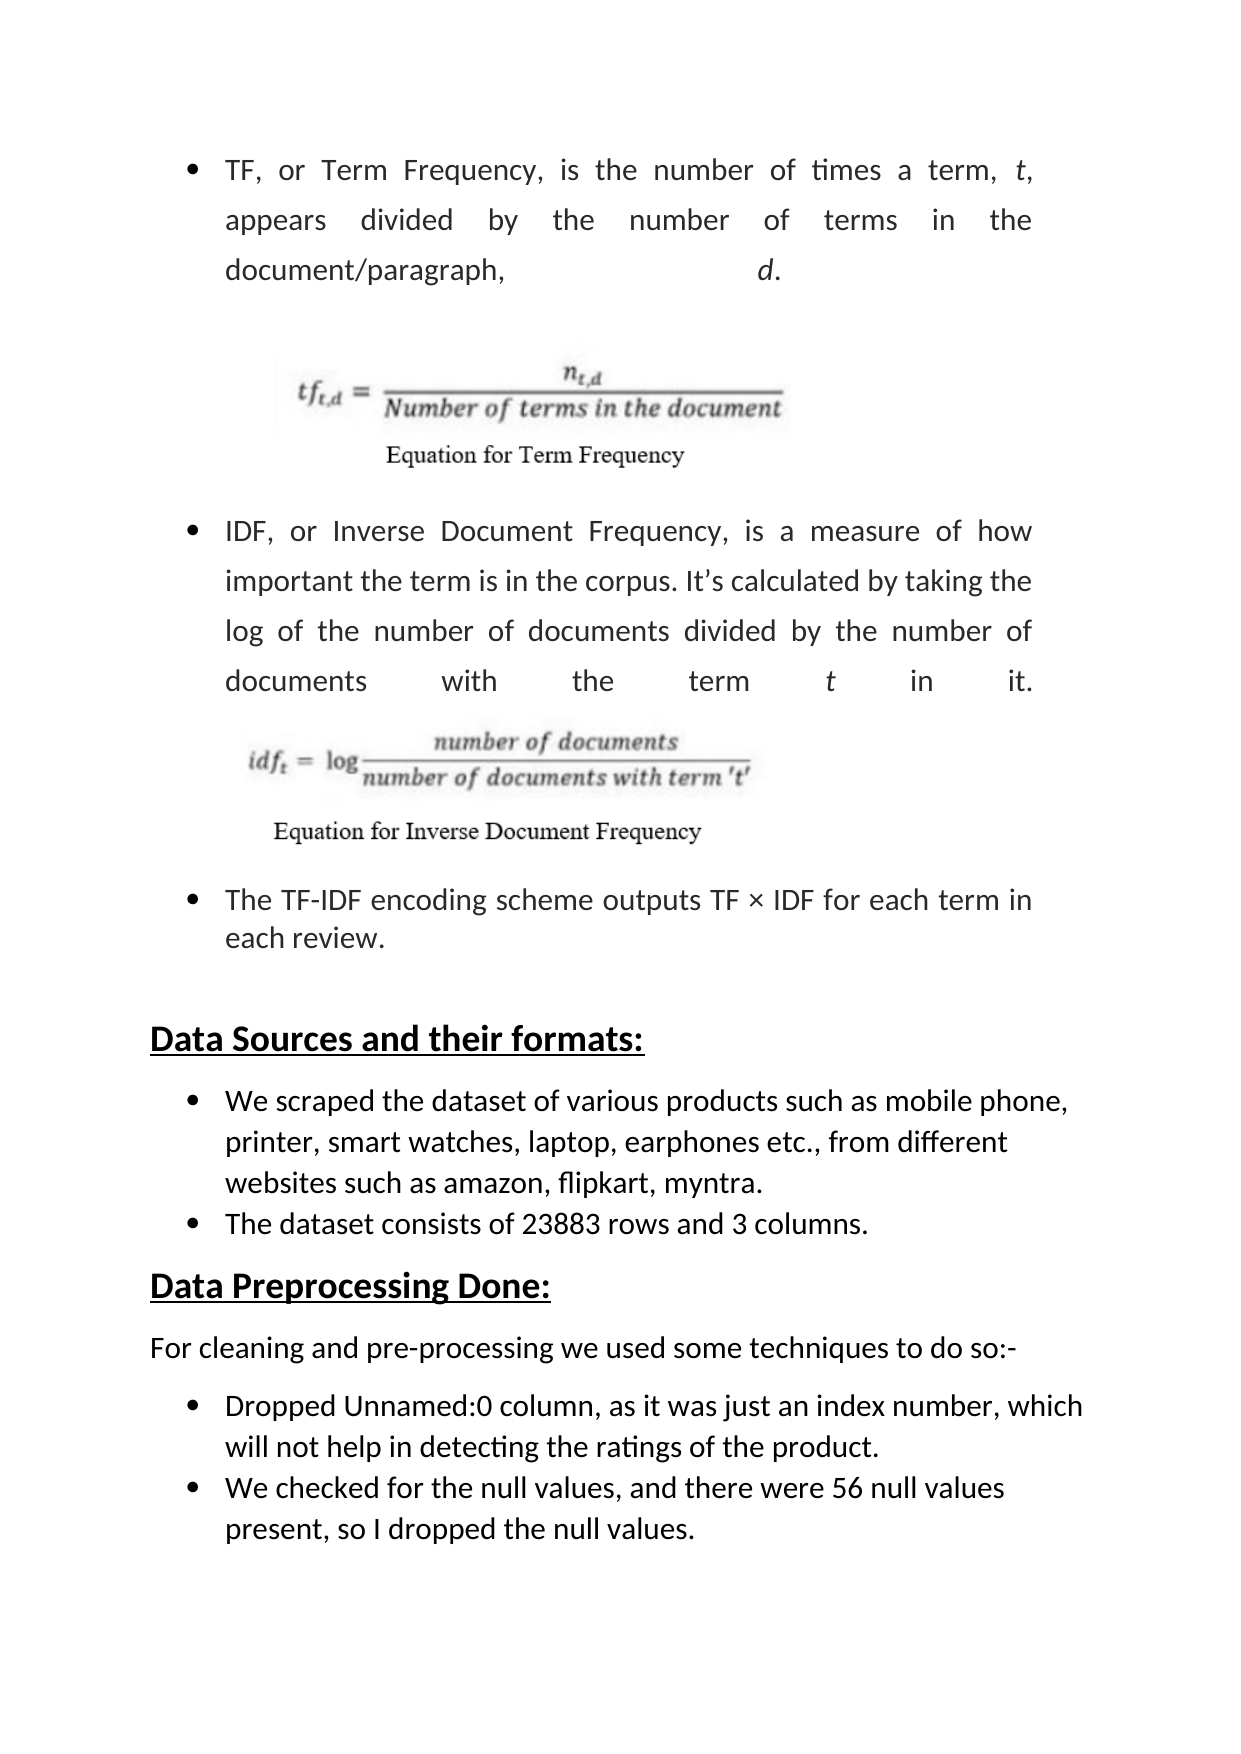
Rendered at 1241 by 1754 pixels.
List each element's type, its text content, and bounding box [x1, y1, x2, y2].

text Data Sources and their formats: [150, 1015, 1090, 1061]
list IDF, or Inverse Document Frequency, is a measure of how important the term is in the corpus. It’s calculated by taking the log of the number of documents divided by the number of documents with the term t in it. [187, 512, 1033, 872]
list We checked for the null values, and there were 56 null values present, so I dropped the null values. [187, 1468, 1090, 1548]
list The dataset consists of 23883 rows and 3 columns. [187, 1204, 1090, 1242]
list We scraped the dataset of various products such as mobile phone, printer, smart watches, laptop, earphones etc., from different websites such as amazon, flipkart, myntra. [187, 1081, 1090, 1201]
list The TF-IDF encoding scheme outputs TF × IDF for each term in each review. [187, 881, 1033, 957]
text Data Preprocessing Done: [150, 1262, 1090, 1308]
list Dropped Unnamed:0 column, as it was just an index number, which will not help in detecting the ratings of the product. [187, 1386, 1090, 1465]
list TF, or Term Frequency, is the number of times a term, t, appears divided by the number of terms in the document/paragraph, d. [187, 150, 1033, 503]
text For cleaning and pre-processing we used some techniques to do so:- [150, 1328, 1090, 1366]
